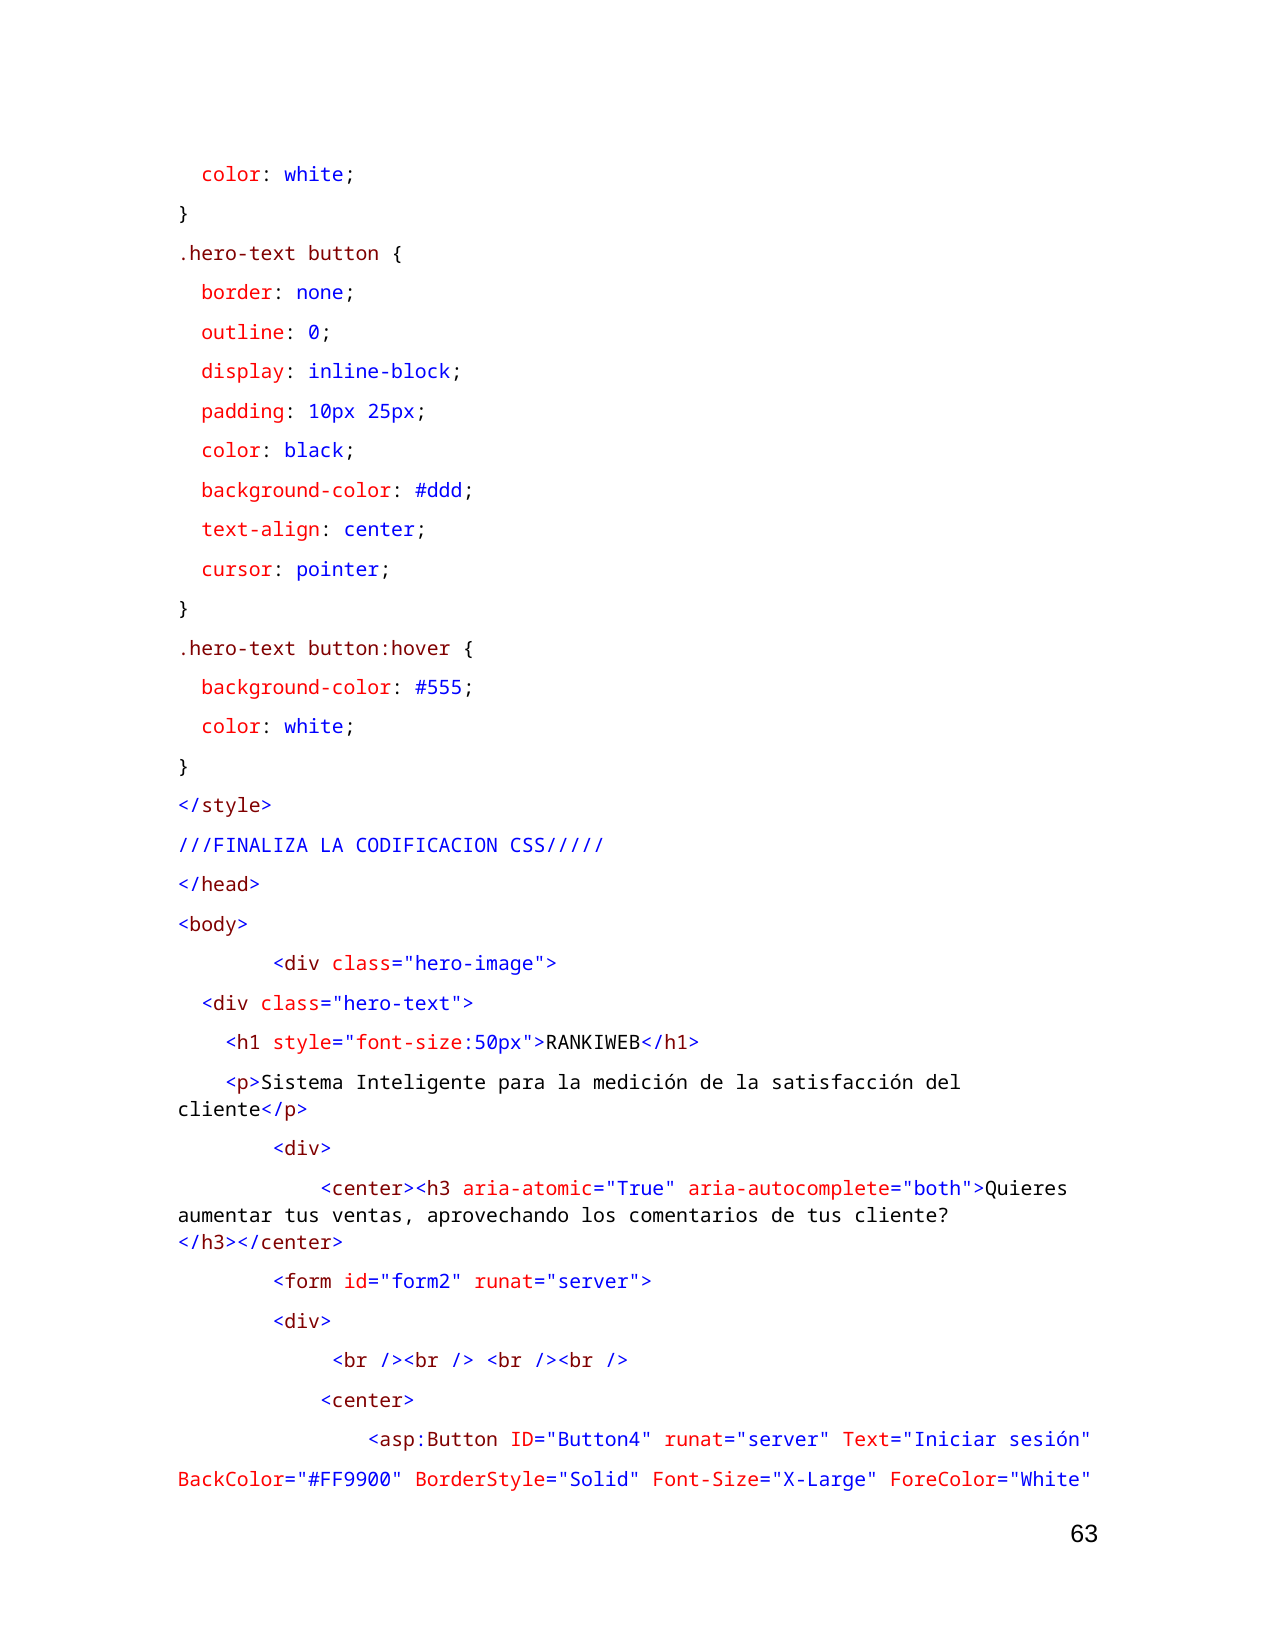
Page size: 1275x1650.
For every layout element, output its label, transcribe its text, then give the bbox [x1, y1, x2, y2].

text </style> [177, 792, 1098, 819]
text color: black; [177, 436, 1098, 463]
text </head> [177, 871, 1098, 898]
text <div class="hero-text"> [177, 989, 1098, 1016]
text <body> [177, 910, 1098, 937]
text display: inline-block; [177, 357, 1098, 384]
text <center> [177, 1386, 1098, 1413]
text background-color: #555; [177, 673, 1098, 700]
text <p>Sistema Inteligente para la medición de la satisfacción del cliente</p> [177, 1068, 1098, 1122]
text <div> [177, 1134, 1098, 1161]
text outline: 0; [177, 318, 1098, 345]
text text-align: center; [177, 515, 1098, 542]
text border: none; [177, 278, 1098, 305]
text <center><h3 aria-atomic="True" aria-autocomplete="both">Quieres aumentar tus ventas, aprovechando los comentarios de tus cliente?</h3></center> [177, 1174, 1098, 1255]
text <h1 style="font-size:50px">RANKIWEB</h1> [177, 1028, 1098, 1056]
text .hero-text button:hover { [177, 634, 1098, 661]
text background-color: #ddd; [177, 476, 1098, 503]
text } [177, 594, 1098, 621]
text color: white; [177, 160, 1098, 187]
text cursor: pointer; [177, 555, 1098, 582]
text <br /><br /> <br /><br /> [177, 1346, 1098, 1373]
text padding: 10px 25px; [177, 397, 1098, 424]
text .hero-text button { [177, 239, 1098, 266]
text ///FINALIZA LA CODIFICACION CSS///// [177, 831, 1098, 858]
text <form id="form2" runat="server"> [177, 1267, 1098, 1294]
text } [177, 199, 1098, 226]
text <div> [177, 1307, 1098, 1334]
text <div class="hero-image"> [177, 949, 1098, 977]
text color: white; [177, 713, 1098, 740]
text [177, 1425, 1098, 1493]
text } [177, 752, 1098, 779]
